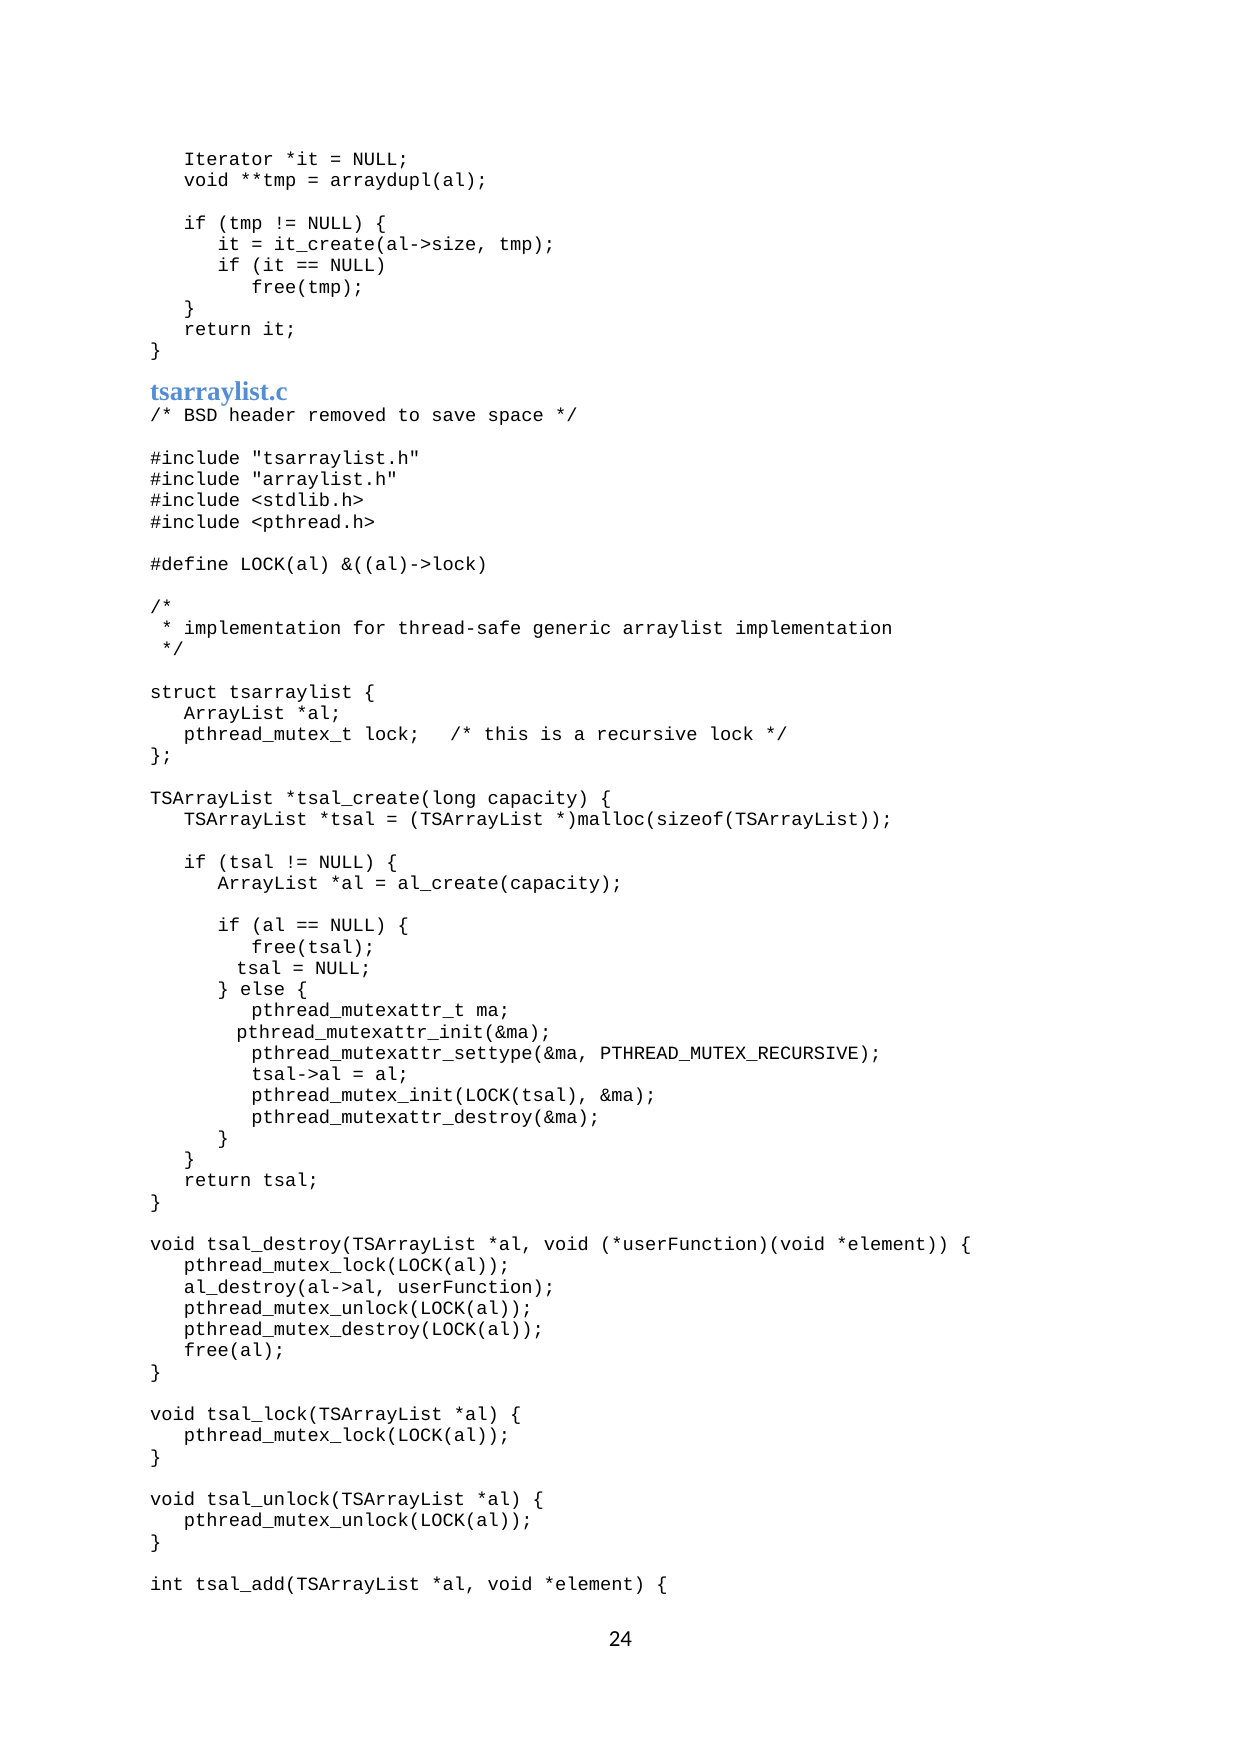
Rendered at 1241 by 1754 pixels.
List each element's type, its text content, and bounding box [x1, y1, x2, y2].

text * implementation for thread-safe generic arraylist implementation [150, 619, 1090, 640]
text TSArrayList *tsal = (TSArrayList *)malloc(sizeof(TSArrayList)); [150, 810, 1090, 831]
text it = it_create(al->size, tmp); [150, 235, 1090, 256]
text free(tmp); [150, 277, 1090, 299]
text free(al); [150, 1341, 1090, 1362]
text pthread_mutex_unlock(LOCK(al)); [150, 1299, 1090, 1320]
text #define LOCK(al) &((al)->lock) [150, 555, 1090, 576]
text al_destroy(al->al, userFunction); [150, 1277, 1090, 1299]
text pthread_mutex_lock(LOCK(al)); [150, 1426, 1090, 1447]
text /* [150, 597, 1090, 619]
text #include "tsarraylist.h" [150, 449, 1090, 470]
text } [150, 1362, 1090, 1384]
text } [150, 299, 1090, 320]
text pthread_mutex_init(LOCK(tsal), &ma); [150, 1086, 1090, 1107]
text pthread_mutexattr_settype(&ma, PTHREAD_MUTEX_RECURSIVE); [150, 1044, 1090, 1065]
text } [150, 1150, 1090, 1171]
text if (it == NULL) [150, 256, 1090, 277]
text if (tmp != NULL) { [150, 214, 1090, 235]
text if (tsal != NULL) { [150, 852, 1090, 874]
text #include <stdlib.h> [150, 491, 1090, 512]
text } [150, 1192, 1090, 1214]
text void **tmp = arraydupl(al); [150, 171, 1090, 192]
text TSArrayList *tsal_create(long capacity) { [150, 789, 1090, 810]
text ArrayList *al; [150, 704, 1090, 725]
text tsal->al = al; [150, 1065, 1090, 1086]
text return tsal; [150, 1171, 1090, 1192]
text void tsal_lock(TSArrayList *al) { [150, 1405, 1090, 1426]
text pthread_mutex_destroy(LOCK(al)); [150, 1320, 1090, 1341]
text tsal = NULL; [150, 959, 1090, 980]
text } else { [150, 980, 1090, 1001]
text ArrayList *al = al_create(capacity); [150, 874, 1090, 895]
text free(tsal); [150, 937, 1090, 959]
text #include "arraylist.h" [150, 470, 1090, 491]
text }; [150, 746, 1090, 767]
subtitle tsarraylist.c [150, 375, 1090, 406]
text } [150, 1447, 1090, 1469]
text pthread_mutexattr_destroy(&ma); [150, 1107, 1090, 1129]
text void tsal_unlock(TSArrayList *al) { [150, 1490, 1090, 1511]
text } [150, 1532, 1090, 1554]
text Iterator *it = NULL; [150, 150, 1090, 171]
text pthread_mutex_unlock(LOCK(al)); [150, 1511, 1090, 1532]
text pthread_mutexattr_init(&ma); [150, 1022, 1090, 1044]
text void tsal_destroy(TSArrayList *al, void (*userFunction)(void *element)) { [150, 1235, 1090, 1256]
text pthread_mutexattr_t ma; [150, 1001, 1090, 1022]
text return it; [150, 320, 1090, 341]
text */ [150, 640, 1090, 661]
text struct tsarraylist { [150, 682, 1090, 704]
text pthread_mutex_lock(LOCK(al)); [150, 1256, 1090, 1277]
text /* BSD header removed to save space */ [150, 406, 1090, 427]
text } [150, 341, 1090, 362]
text #include <pthread.h> [150, 512, 1090, 534]
text if (al == NULL) { [150, 916, 1090, 937]
text pthread_mutex_t lock; /* this is a recursive lock */ [150, 725, 1090, 746]
text int tsal_add(TSArrayList *al, void *element) { [150, 1575, 1090, 1596]
text } [150, 1129, 1090, 1150]
